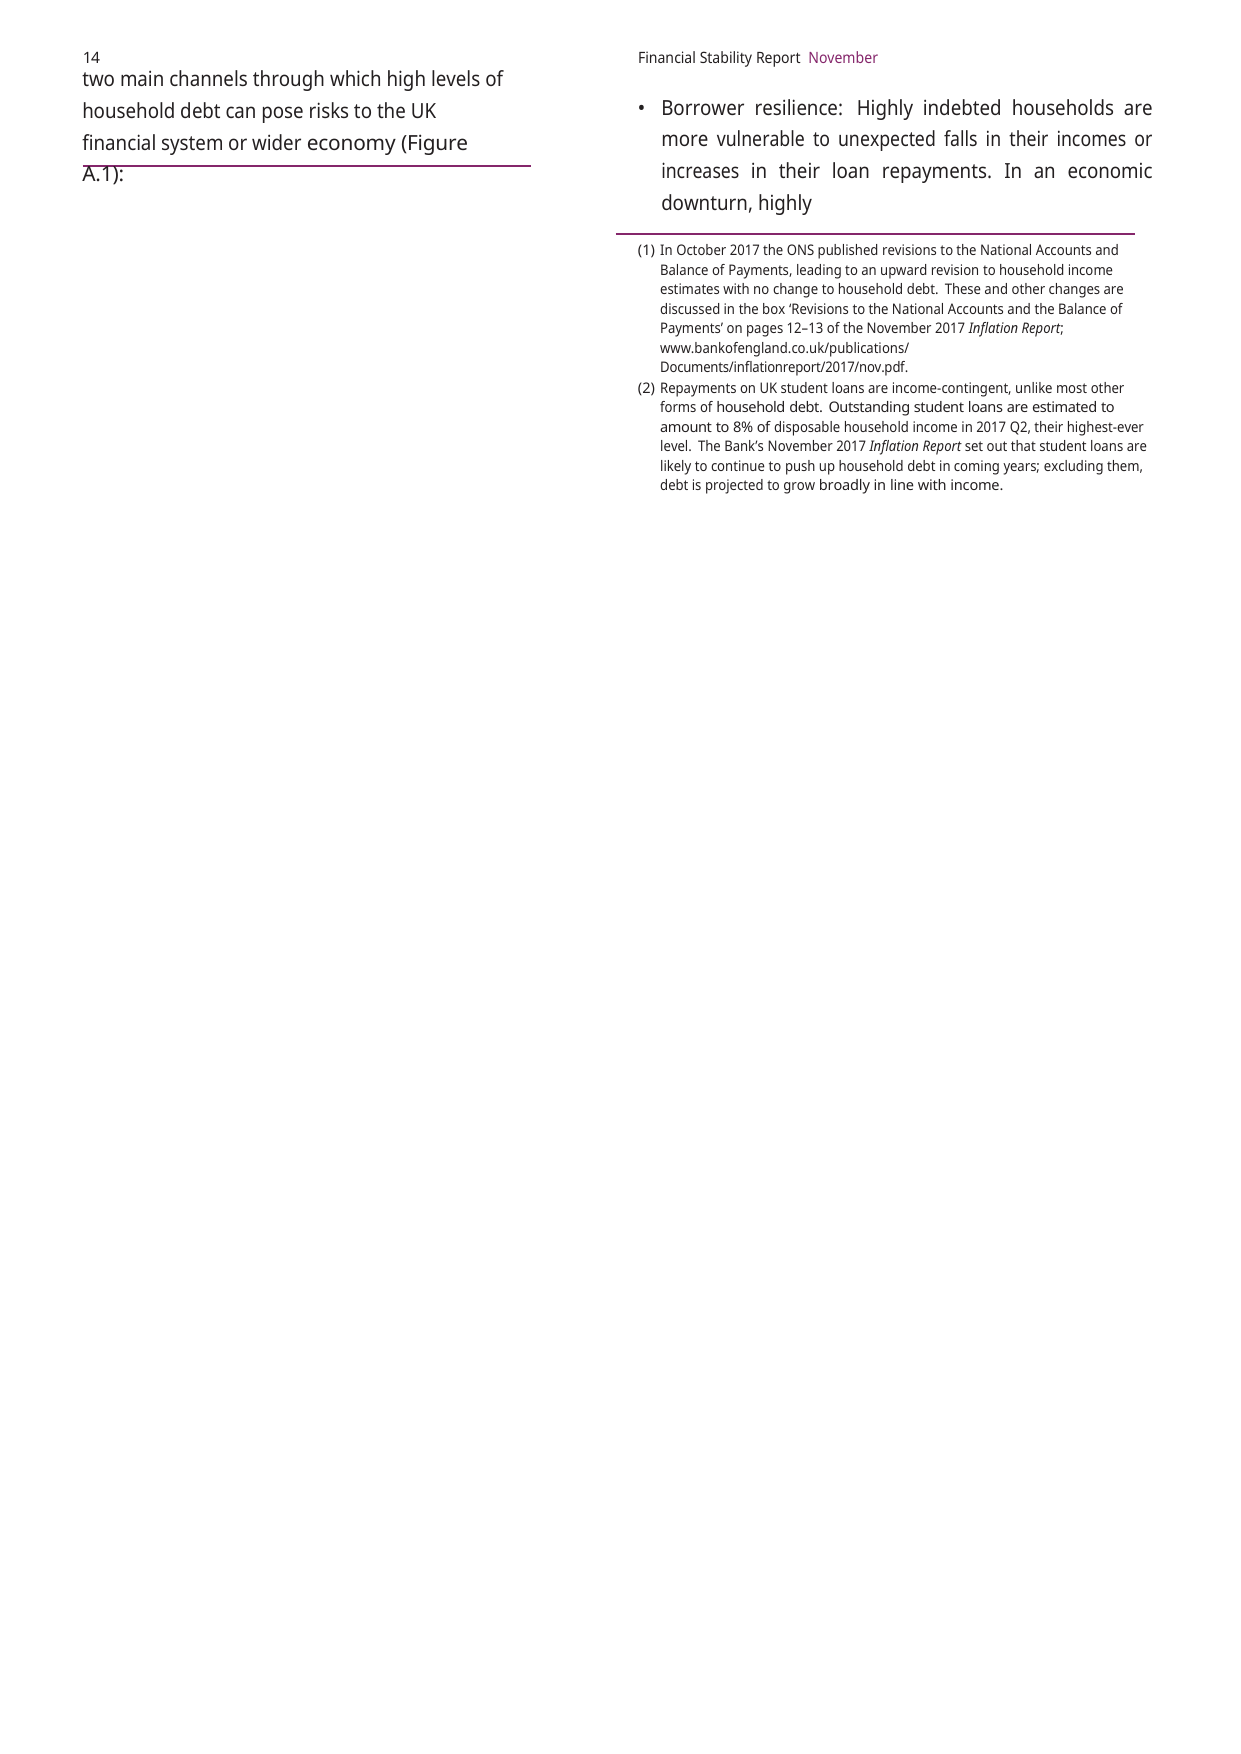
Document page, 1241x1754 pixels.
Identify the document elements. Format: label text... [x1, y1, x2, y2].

list Borrower resilience: Highly indebted households are more vulnerable to unexpected falls in their incomes or increases in their loan repayments. In an economic downturn, highly [637, 93, 1153, 216]
list Repayments on UK student loans are income-contingent, unlike most other forms of household debt. Outstanding student loans are estimated to amount to 8% of disposable household income in 2017 Q2, their highest-ever level. The Bank’s November 2017 Inflation Report set out that student loans are likely to continue to push up household debt in coming years; excluding them, debt is projected to grow broadly in line with income. [638, 378, 1147, 495]
text two main channels through which high levels of household debt can pose risks to the UK financial system or wider economy (Figure A.1): [82, 64, 507, 188]
list In October 2017 the ONS published revisions to the National Accounts and Balance of Payments, leading to an upward revision to household income estimates with no change to household debt. These and other changes are discussed in the box ‘Revisions to the National Accounts and the Balance of Payments’ on pages 12–13 of the November 2017 Inflation Report; www.bankofengland.co.uk/publications/ Documents/inflationreport/2017/nov.pdf. [638, 240, 1157, 377]
